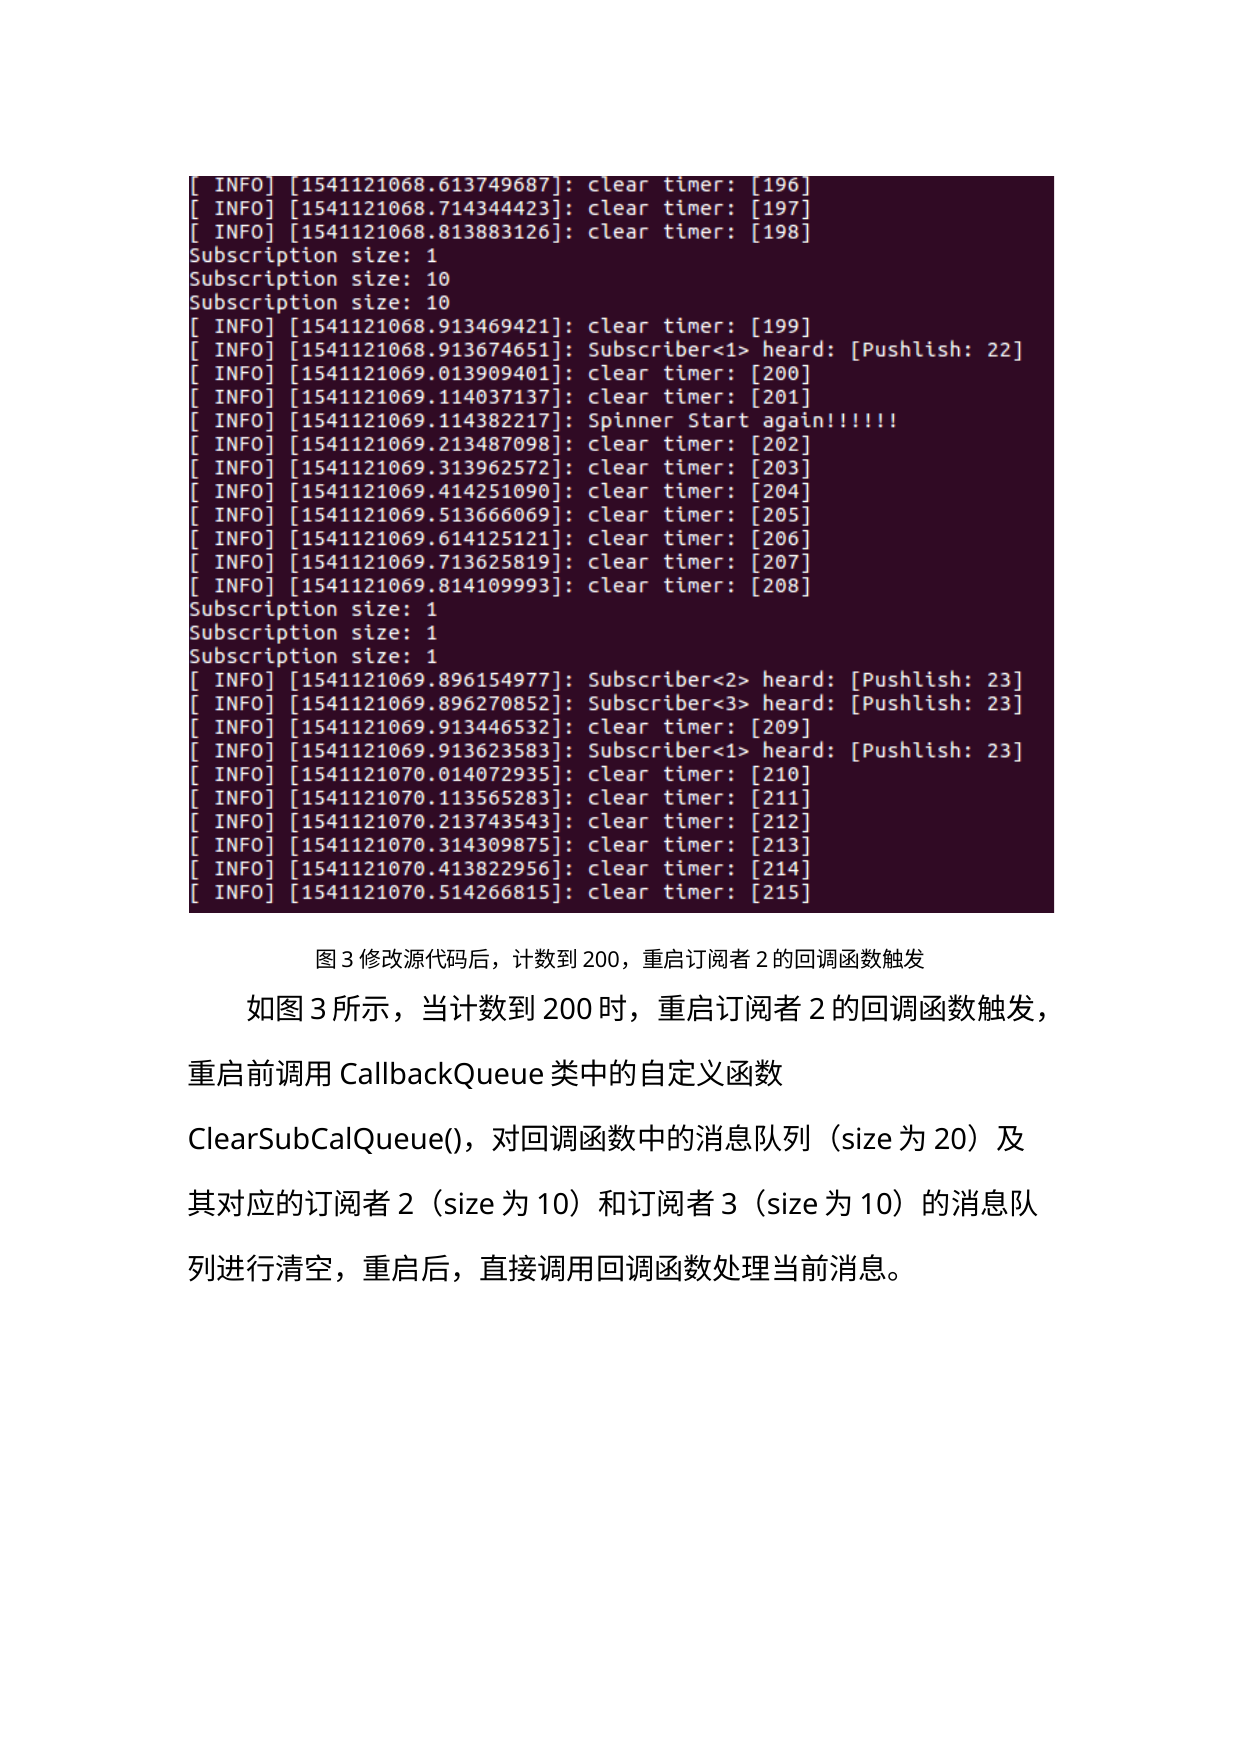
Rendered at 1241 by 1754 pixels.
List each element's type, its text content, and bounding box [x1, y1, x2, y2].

picture [189, 176, 1055, 913]
text 如图3所示，当计数到200时，重启订阅者2的回调函数触发，重启前调用CallbackQueue类中的自定义函数ClearSubCalQueue()，对回调函数中的消息队列（size为20）及其对应的订阅者2（size为10）和订阅者3（size为10）的消息队列进行清空，重启后，直接调用回调函数处理当前消息。 [187, 974, 1053, 1299]
